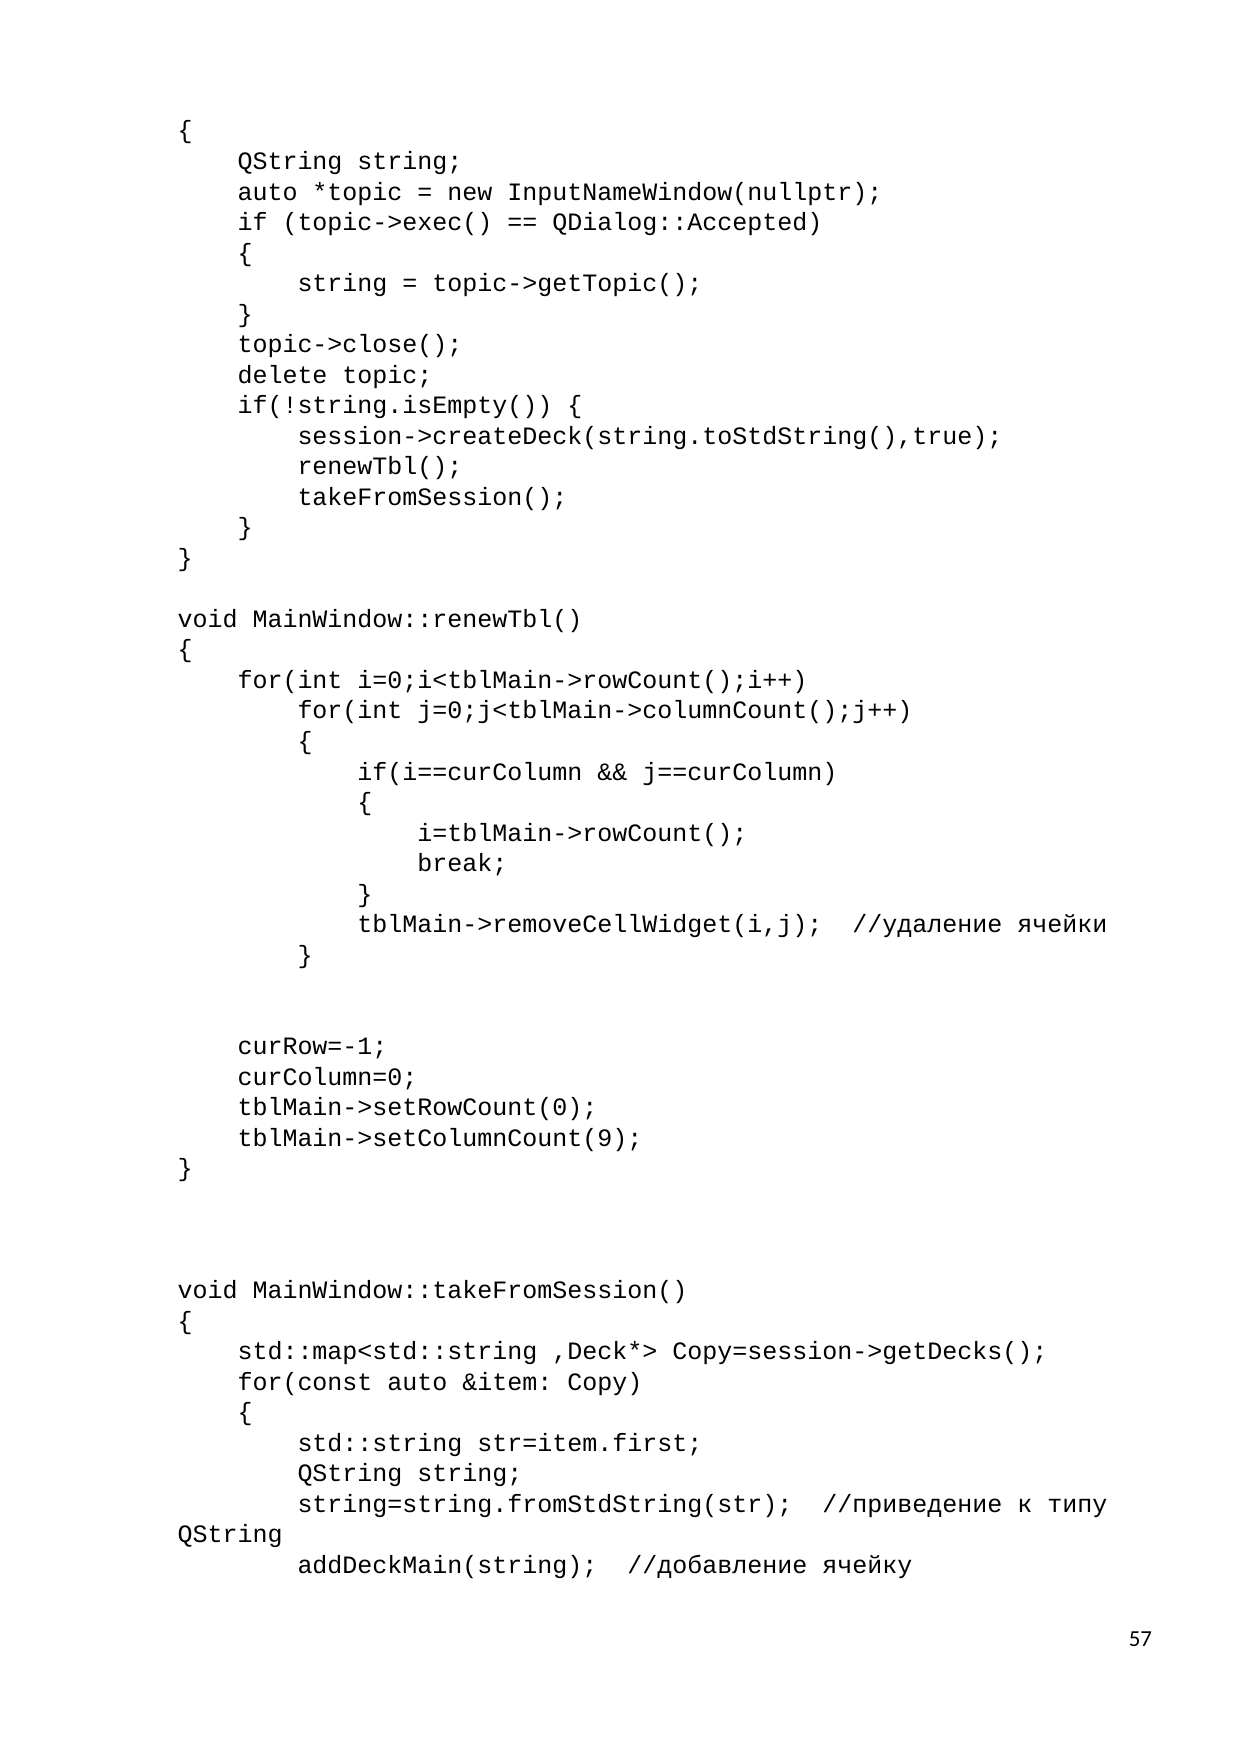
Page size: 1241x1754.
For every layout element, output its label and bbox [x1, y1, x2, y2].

text [177, 118, 1152, 1581]
